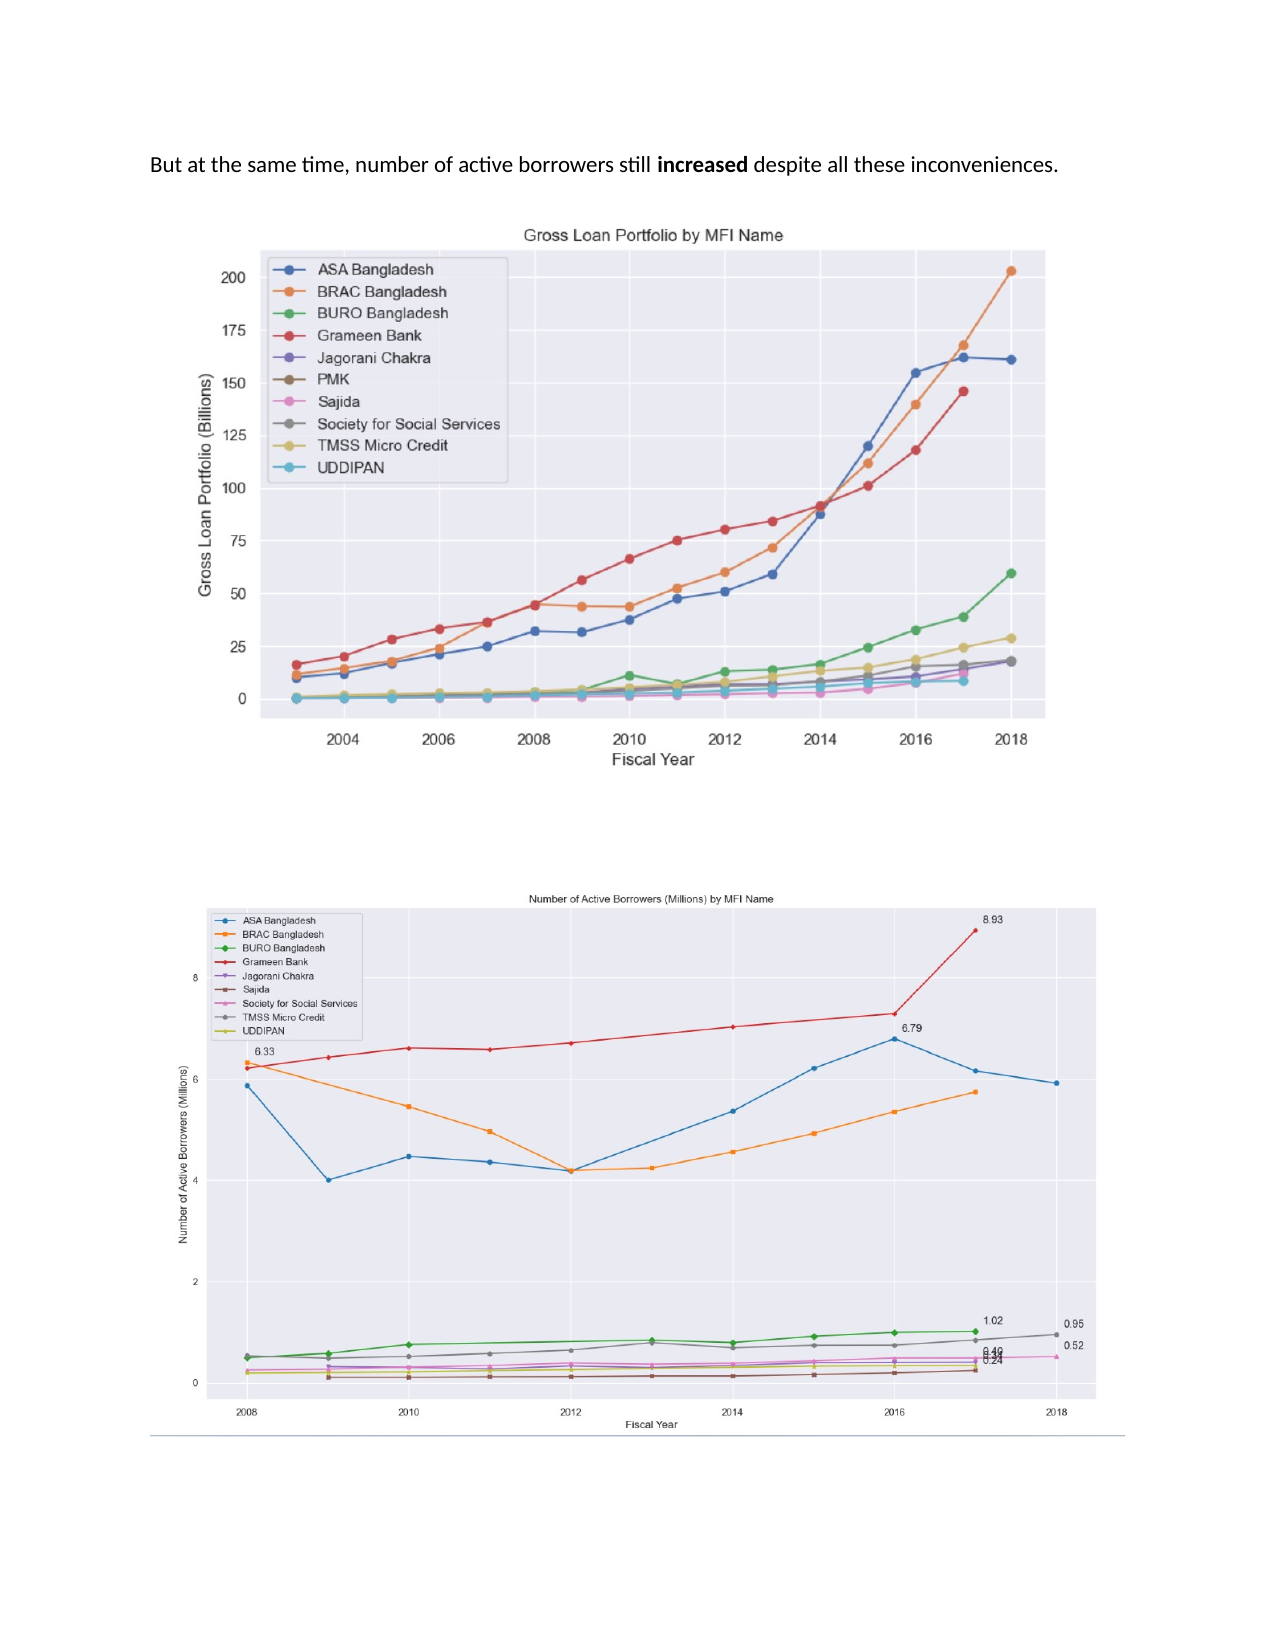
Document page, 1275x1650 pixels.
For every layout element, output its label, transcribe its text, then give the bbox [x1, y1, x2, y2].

text But at the same time, number of active borrowers still increased despite all these inconveniences. [150, 150, 1125, 178]
picture [150, 196, 1125, 775]
picture [150, 887, 1125, 1437]
